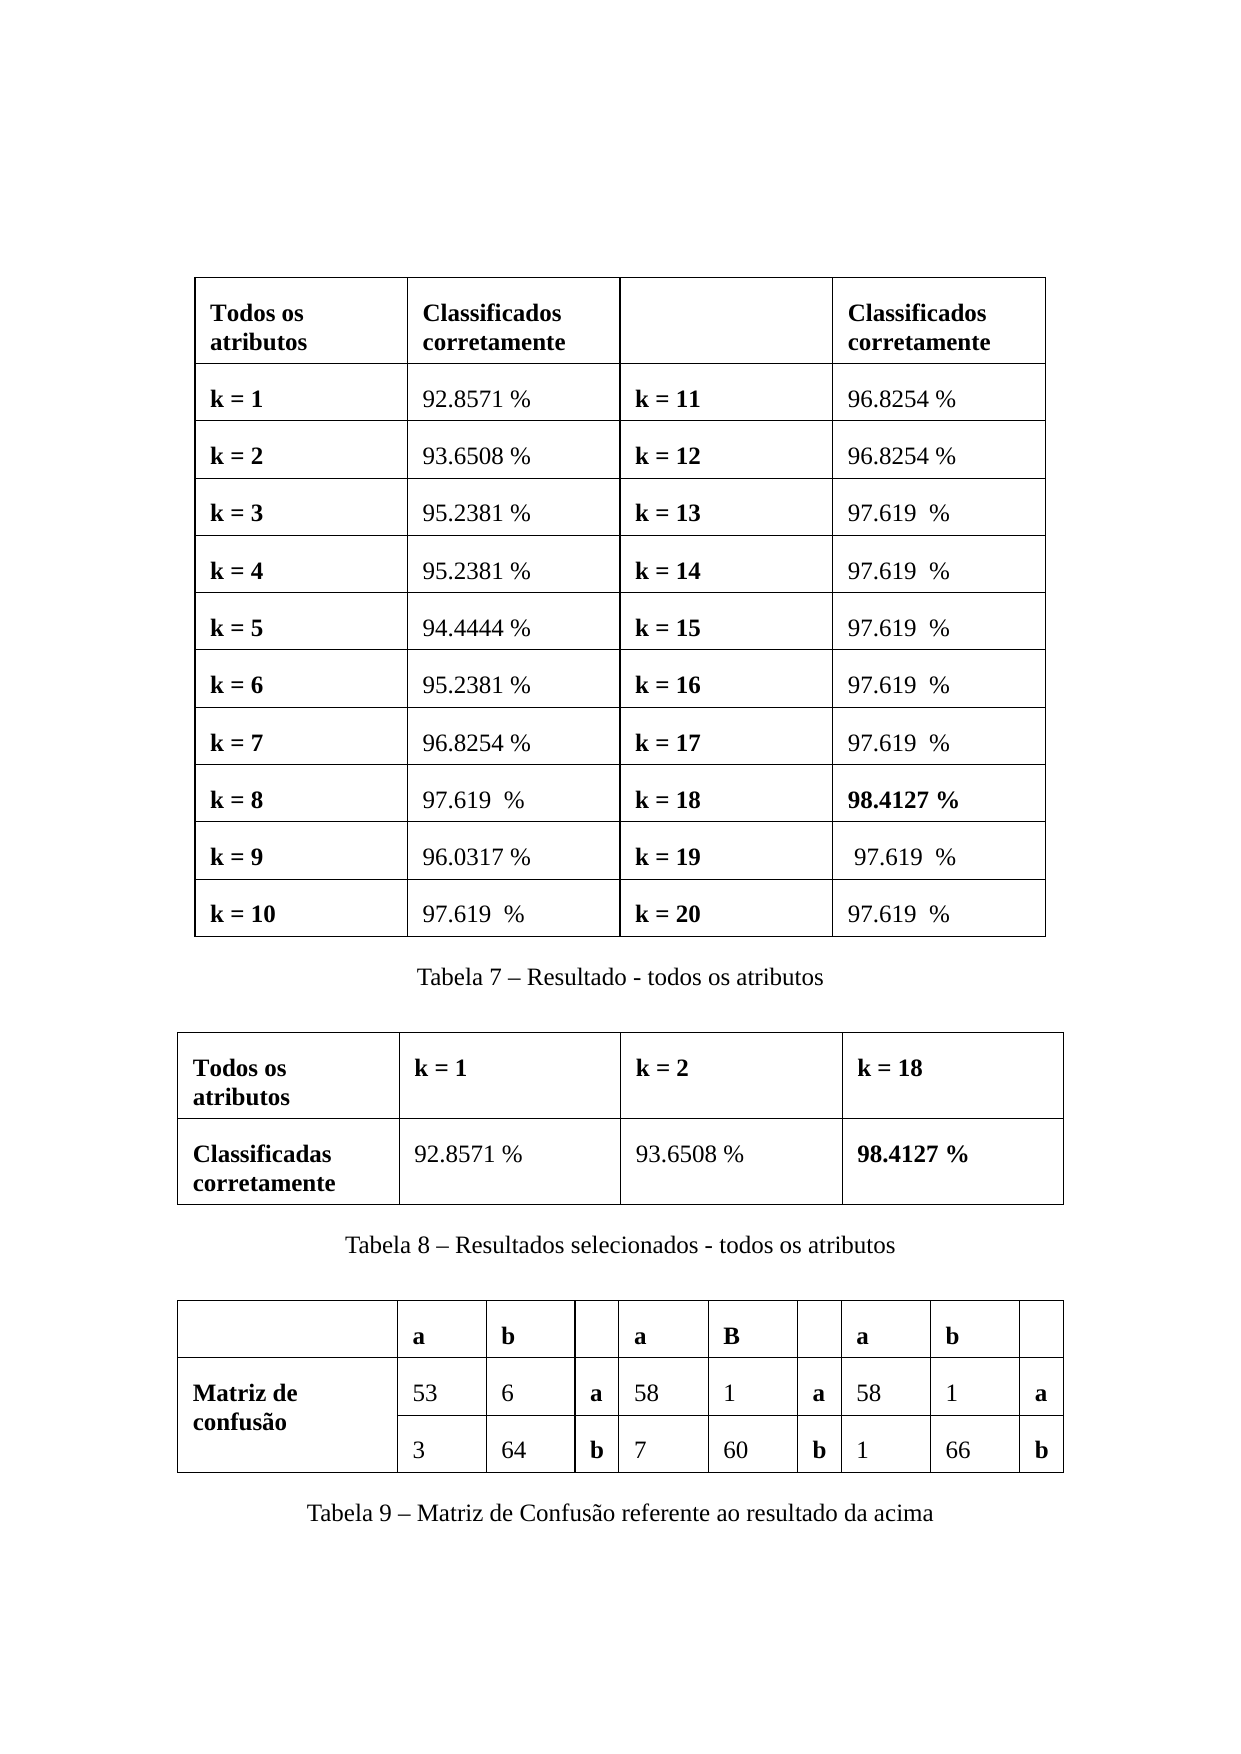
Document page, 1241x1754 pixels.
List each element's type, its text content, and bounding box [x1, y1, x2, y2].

table_cell 92.8571 % [408, 364, 619, 420]
table_cell 93.6508 % [621, 1119, 842, 1204]
table_cell 64 [487, 1416, 574, 1472]
subtitle Tabela 7 – Resultado - todos os atributos [177, 962, 1063, 991]
table_header [178, 1301, 397, 1357]
table_header Todos os atributos [196, 278, 407, 363]
table_cell k = 20 [621, 880, 832, 936]
table_cell k = 5 [196, 593, 407, 649]
table_cell k = 7 [196, 708, 407, 764]
table_cell 98.4127 % [833, 765, 1045, 821]
table_header b [931, 1301, 1019, 1357]
table_cell b [798, 1416, 841, 1472]
table_cell 97.619 % [833, 593, 1045, 649]
table_cell k = 19 [621, 822, 832, 878]
table_cell 96.8254 % [833, 364, 1045, 420]
table_cell k = 8 [196, 765, 407, 821]
table_cell 95.2381 % [408, 536, 619, 592]
table_cell k = 13 [621, 479, 832, 535]
table_cell 97.619 % [833, 822, 1045, 878]
table_cell k = 17 [621, 708, 832, 764]
table_header B [709, 1301, 797, 1357]
table_cell 96.8254 % [408, 708, 619, 764]
table_cell k = 11 [621, 364, 832, 420]
table_header [621, 278, 832, 363]
table_header [1020, 1301, 1063, 1357]
table_header Classificados corretamente [408, 278, 619, 363]
table_cell 3 [398, 1416, 486, 1472]
table_header [798, 1301, 841, 1357]
table_cell k = 6 [196, 650, 407, 707]
table_cell 97.619 % [833, 880, 1045, 936]
table_cell Matriz de confusão [178, 1358, 397, 1472]
table_header [576, 1301, 618, 1357]
table_header Classificados corretamente [833, 278, 1045, 363]
table_cell 96.8254 % [833, 421, 1045, 477]
subtitle Tabela 8 – Resultados selecionados - todos os atributos [177, 1230, 1063, 1259]
table_cell a [798, 1358, 841, 1414]
table_cell Classificadas corretamente [178, 1119, 399, 1204]
table_cell 95.2381 % [408, 479, 619, 535]
table_cell k = 16 [621, 650, 832, 707]
table_cell 97.619 % [833, 536, 1045, 592]
table_header a [842, 1301, 930, 1357]
table_cell 1 [842, 1416, 930, 1472]
table_cell b [576, 1416, 618, 1472]
table_cell 60 [709, 1416, 797, 1472]
table_cell k = 10 [196, 880, 407, 936]
table_cell 53 [398, 1358, 486, 1414]
table_header k = 2 [621, 1033, 842, 1118]
table_cell 1 [709, 1358, 797, 1414]
table_cell 93.6508 % [408, 421, 619, 477]
table_header a [619, 1301, 708, 1357]
table_cell k = 1 [196, 364, 407, 420]
table_cell 58 [619, 1358, 708, 1414]
table_cell k = 4 [196, 536, 407, 592]
table_cell b [1020, 1416, 1063, 1472]
table_cell 58 [842, 1358, 930, 1414]
table_cell k = 3 [196, 479, 407, 535]
table_header Todos os atributos [178, 1033, 399, 1118]
table_cell 7 [619, 1416, 708, 1472]
table_cell 6 [487, 1358, 574, 1414]
table_cell 92.8571 % [400, 1119, 620, 1204]
table_cell 97.619 % [833, 650, 1045, 707]
table_cell k = 9 [196, 822, 407, 878]
subtitle Tabela 9 – Matriz de Confusão referente ao resultado da acima [177, 1498, 1063, 1527]
table_header k = 18 [843, 1033, 1063, 1118]
table_cell 95.2381 % [408, 650, 619, 707]
table_cell 97.619 % [833, 479, 1045, 535]
table_cell 97.619 % [408, 765, 619, 821]
table_header b [487, 1301, 574, 1357]
table_cell 97.619 % [408, 880, 619, 936]
table_cell 1 [931, 1358, 1019, 1414]
table_cell a [576, 1358, 618, 1414]
table_cell 98.4127 % [843, 1119, 1063, 1204]
table_cell k = 15 [621, 593, 832, 649]
table_cell a [1020, 1358, 1063, 1414]
table_cell 66 [931, 1416, 1019, 1472]
table_cell 96.0317 % [408, 822, 619, 878]
table_header k = 1 [400, 1033, 620, 1118]
table_cell k = 2 [196, 421, 407, 477]
table_header a [398, 1301, 486, 1357]
table_cell 97.619 % [833, 708, 1045, 764]
table_cell k = 12 [621, 421, 832, 477]
table_cell 94.4444 % [408, 593, 619, 649]
table_cell k = 14 [621, 536, 832, 592]
table_cell k = 18 [621, 765, 832, 821]
